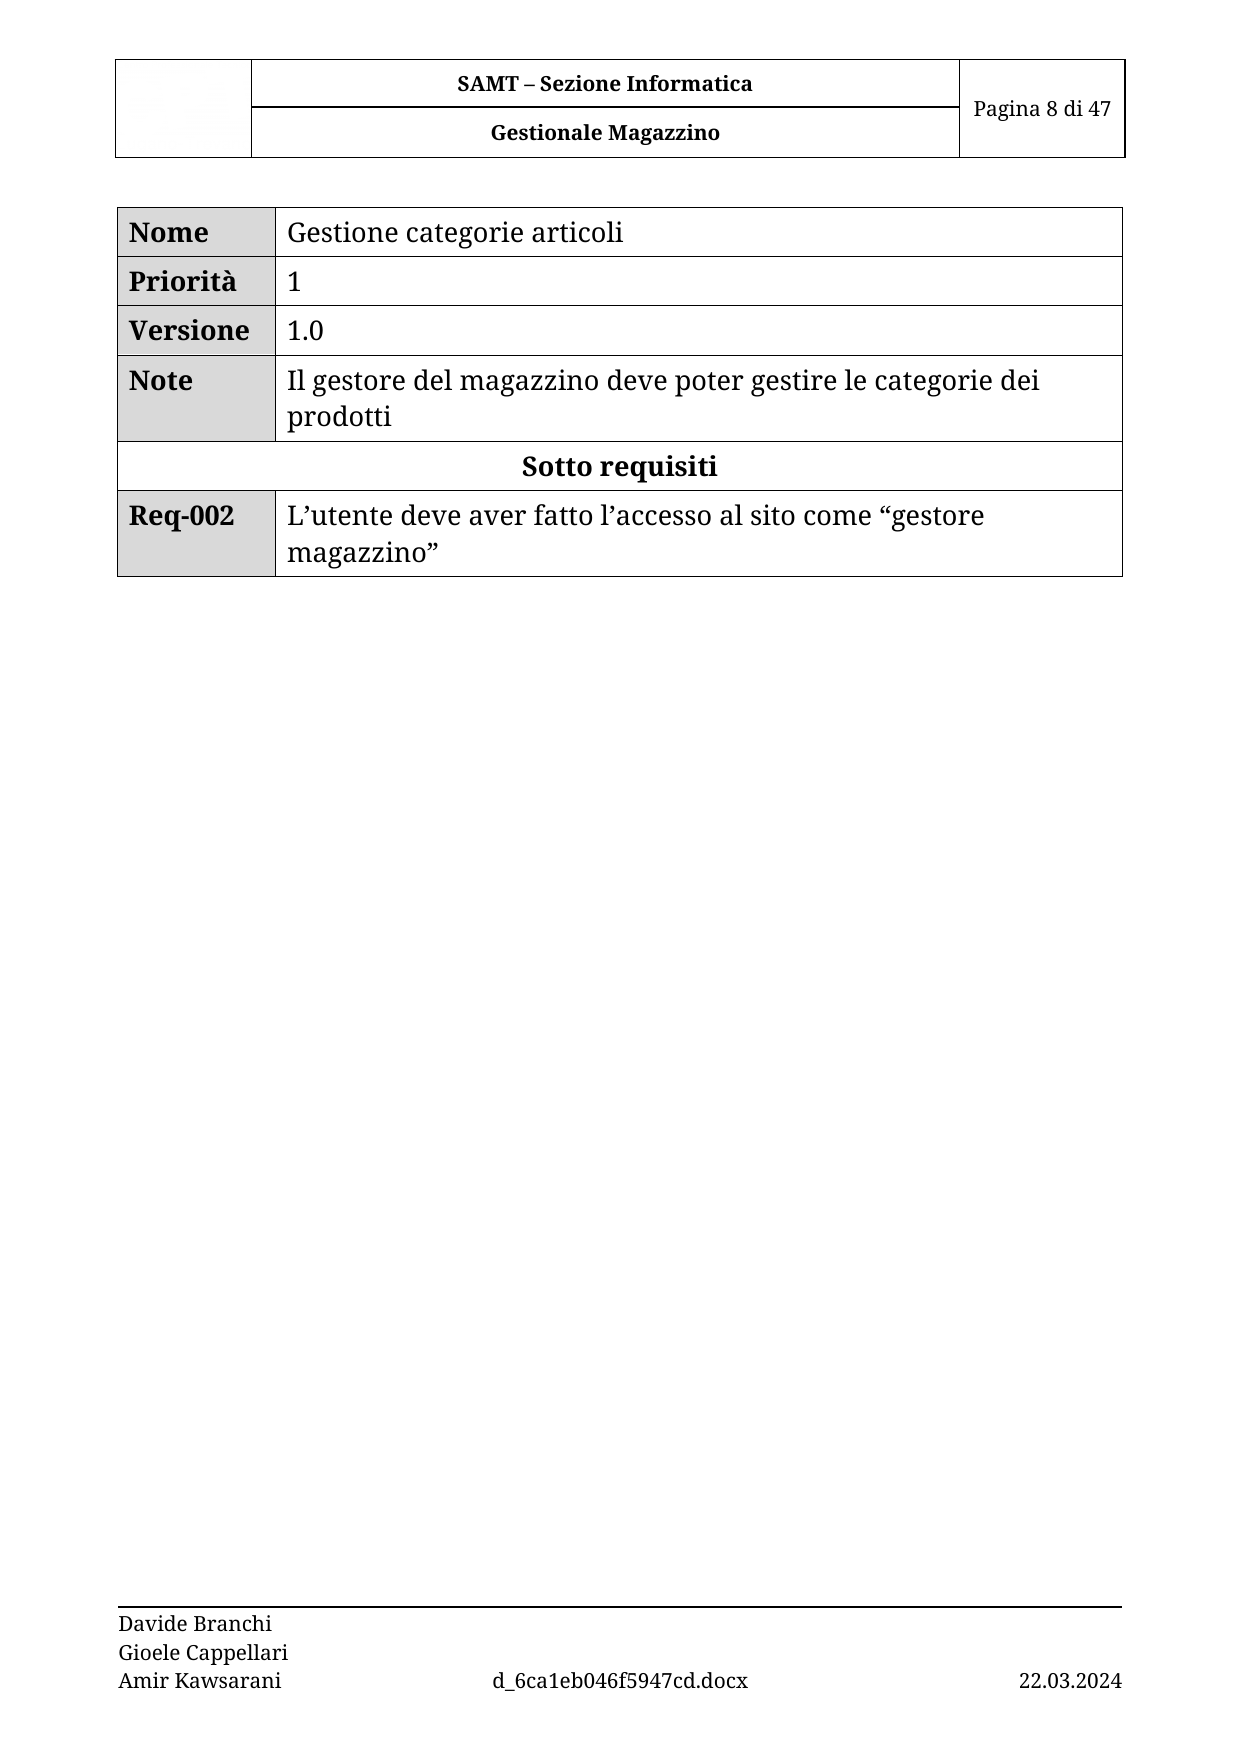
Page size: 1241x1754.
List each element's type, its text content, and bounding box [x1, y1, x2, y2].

table_cell Il gestore del magazzino deve poter gestire le categorie dei prodotti [276, 356, 1122, 441]
table_cell Note [118, 356, 275, 441]
table_cell Priorità [118, 257, 275, 305]
table_cell 1 [276, 257, 1122, 305]
table_cell Versione [118, 306, 275, 354]
table_cell Nome [118, 208, 275, 256]
table_cell Req-002 [118, 491, 275, 576]
table_cell 1.0 [276, 306, 1122, 354]
table_cell Sotto requisiti [118, 442, 1122, 490]
table_cell L’utente deve aver fatto l’accesso al sito come “gestore magazzino” [276, 491, 1122, 576]
picture [115, 60, 251, 157]
table_cell Gestione categorie articoli [276, 208, 1122, 256]
